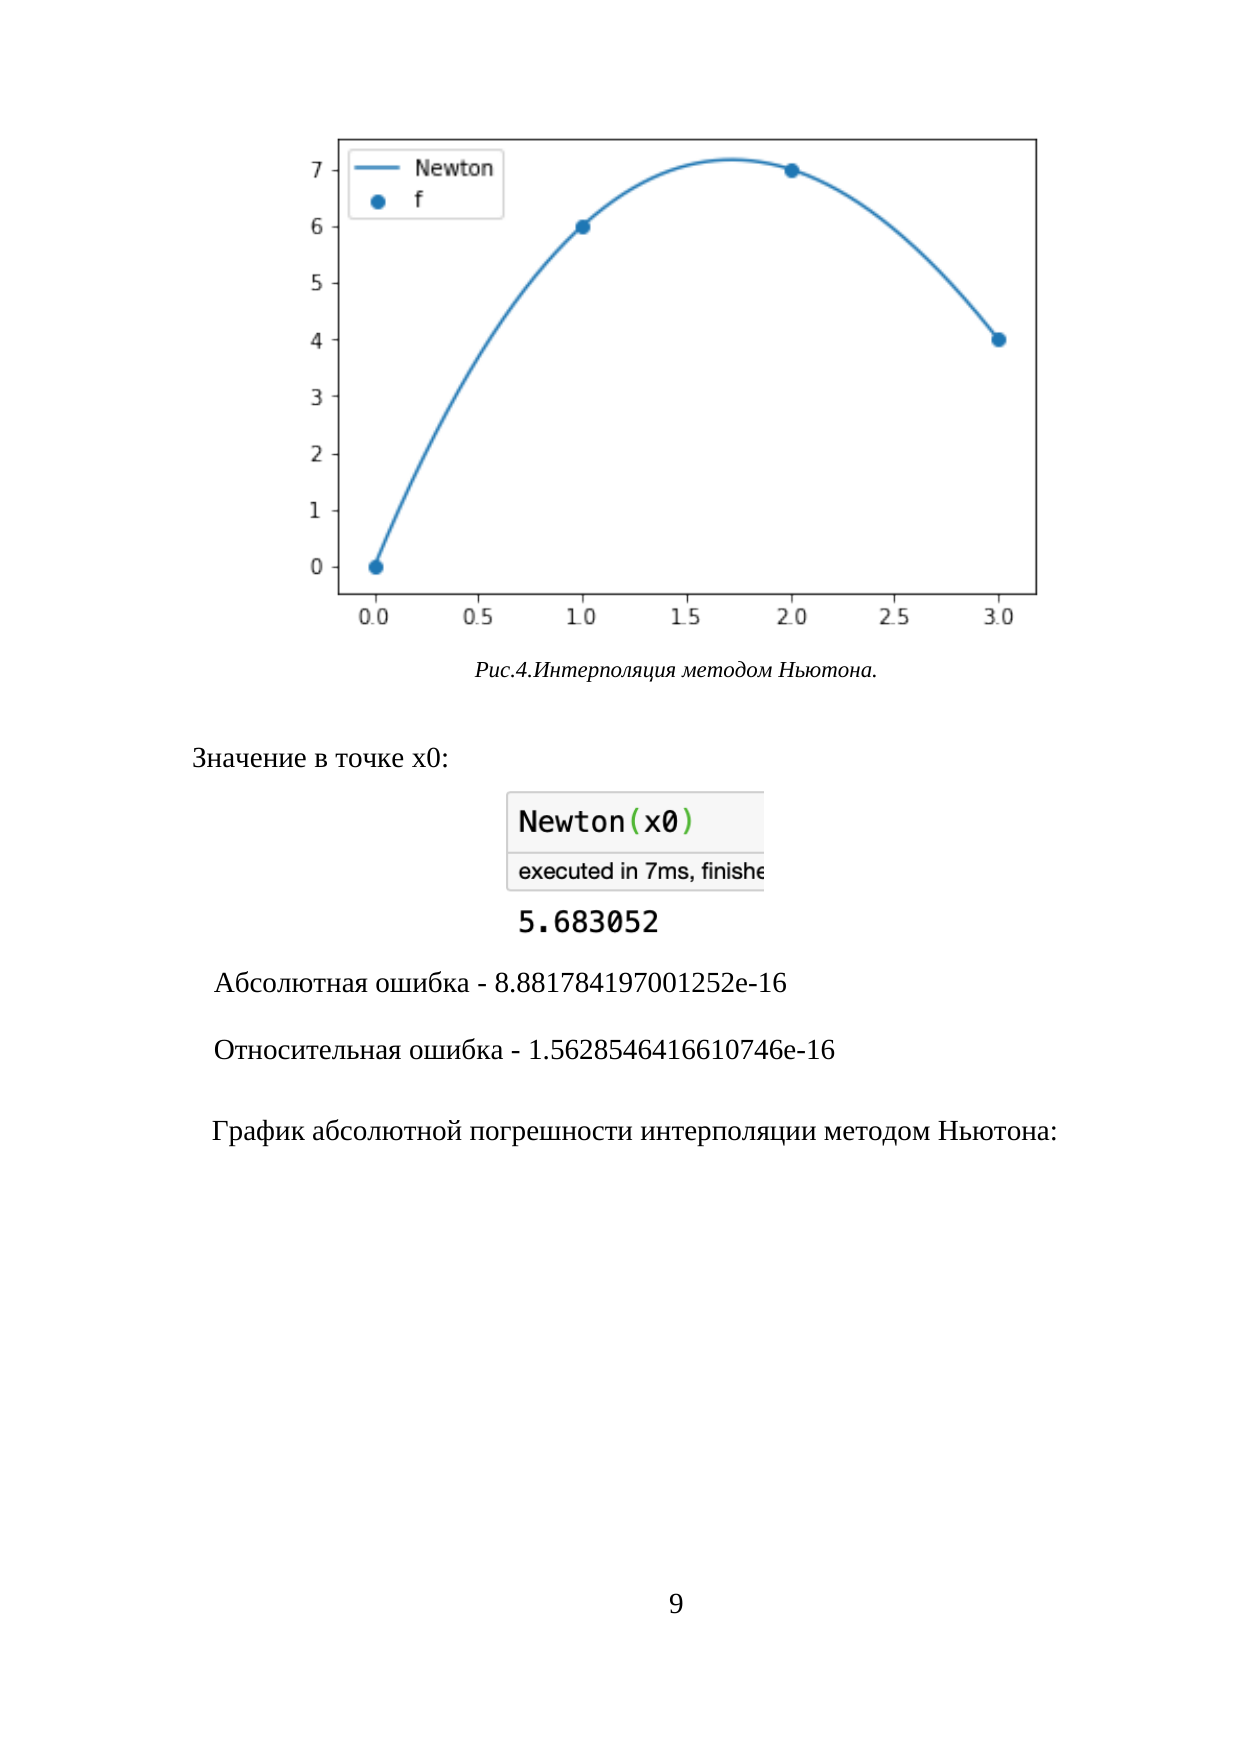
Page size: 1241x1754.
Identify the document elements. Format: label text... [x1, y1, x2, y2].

text График абсолютной погрешности интерполяции методом Ньютона: [118, 1113, 1152, 1146]
picture [294, 118, 1059, 644]
text Значение в точке x0: [118, 740, 1152, 774]
text Относительная ошибка - 1.5628546416610746e-16 [118, 1032, 1152, 1066]
text Абсолютная ошибка - 8.881784197001252e-16 [118, 965, 1152, 999]
picture [505, 787, 764, 952]
text Рис.4.Интерполяция методом Ньютона. [118, 657, 1152, 683]
